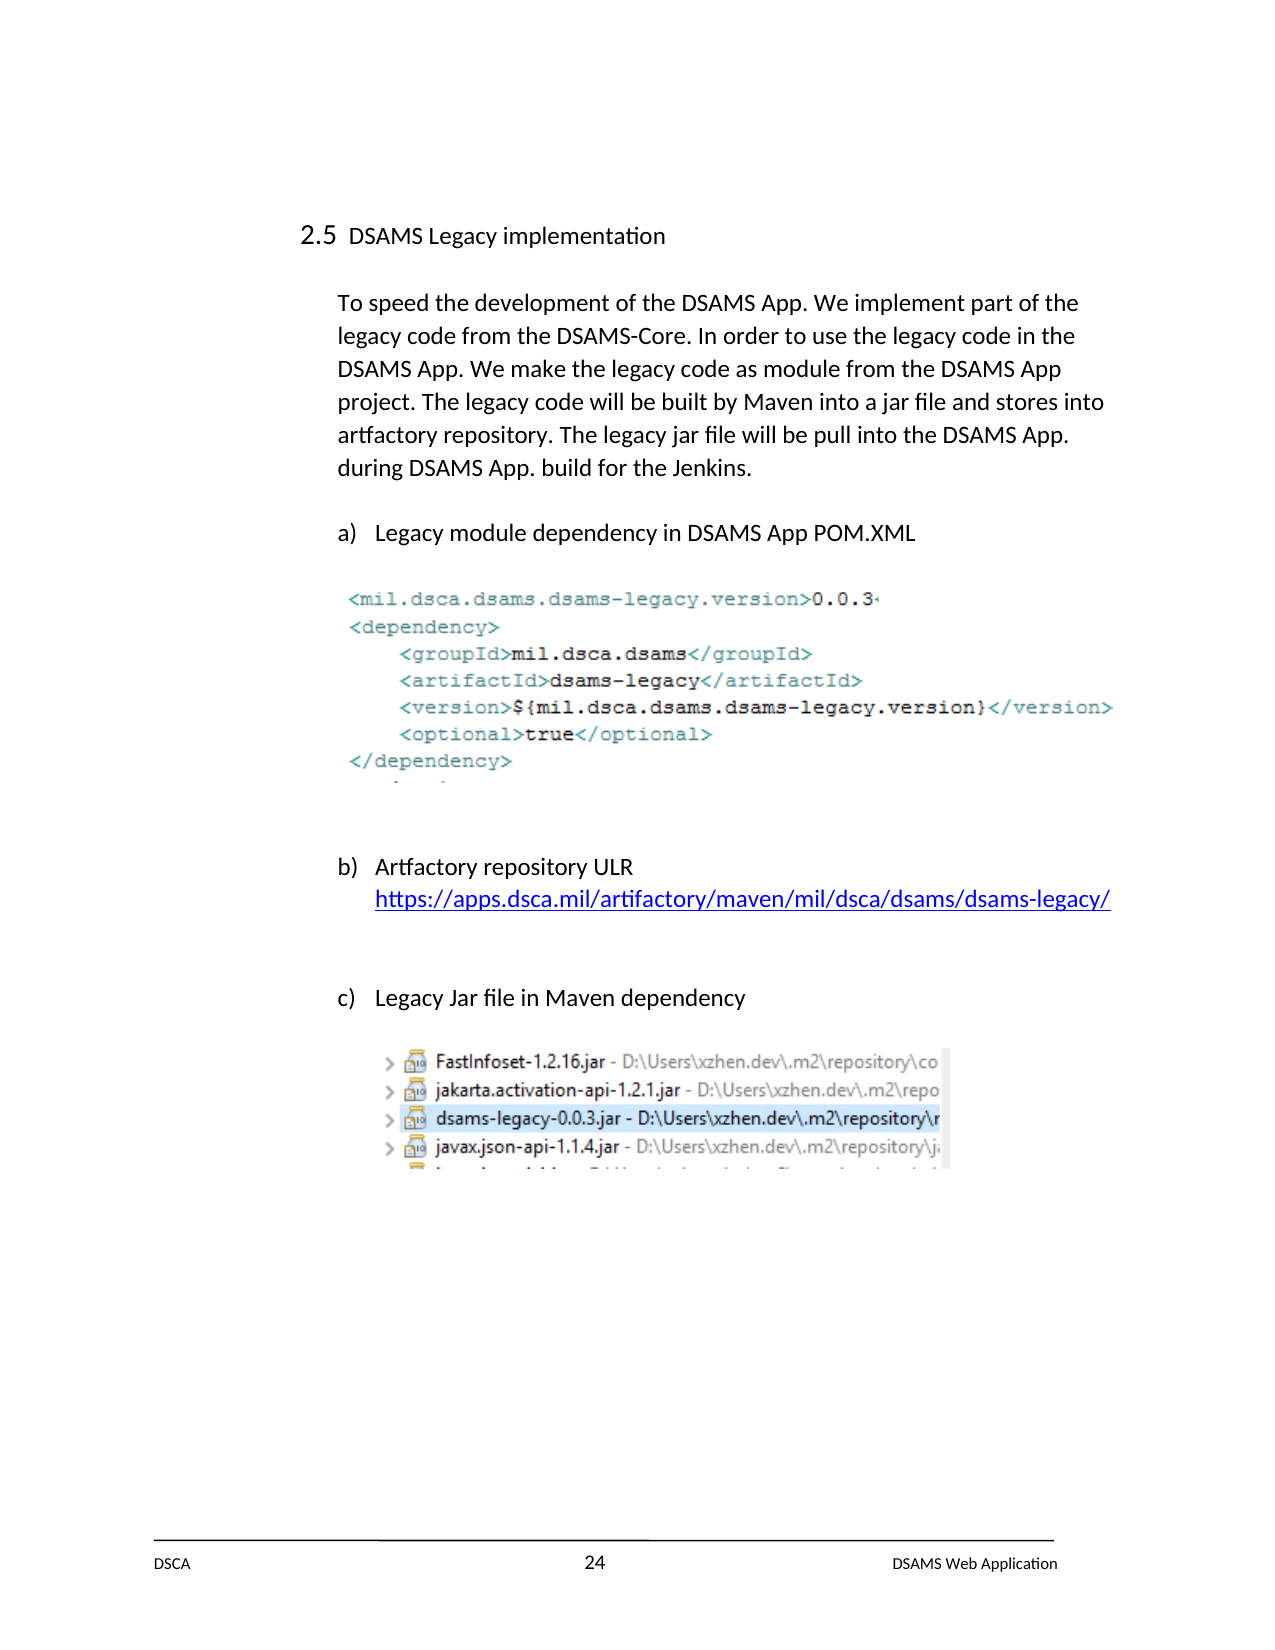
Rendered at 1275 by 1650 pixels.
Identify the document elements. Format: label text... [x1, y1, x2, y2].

picture [375, 1048, 951, 1169]
list https://apps.dsca.mil/artifactory/maven/mil/dsca/dsams/dsams-legacy/ [375, 884, 1125, 914]
list Artfactory repository ULR [337, 851, 1125, 881]
list DSAMS Legacy implementation [300, 216, 1125, 251]
list artfactory repository. The legacy jar file will be pull into the DSAMS App. [337, 419, 1125, 449]
list Legacy Jar file in Maven dependency [337, 982, 1125, 1013]
list DSAMS App. We make the legacy code as module from the DSAMS App [337, 353, 1125, 383]
picture [337, 617, 1143, 783]
picture [348, 583, 879, 615]
list To speed the development of the DSAMS App. We implement part of the legacy code from the DSAMS-Core. In order to use the legacy code in the [337, 287, 1125, 351]
list project. The legacy code will be built by Maven into a jar file and stores into [337, 386, 1125, 416]
list Legacy module dependency in DSAMS App POM.XML [337, 518, 1125, 548]
list during DSAMS App. build for the Jenkins. [337, 452, 1125, 482]
